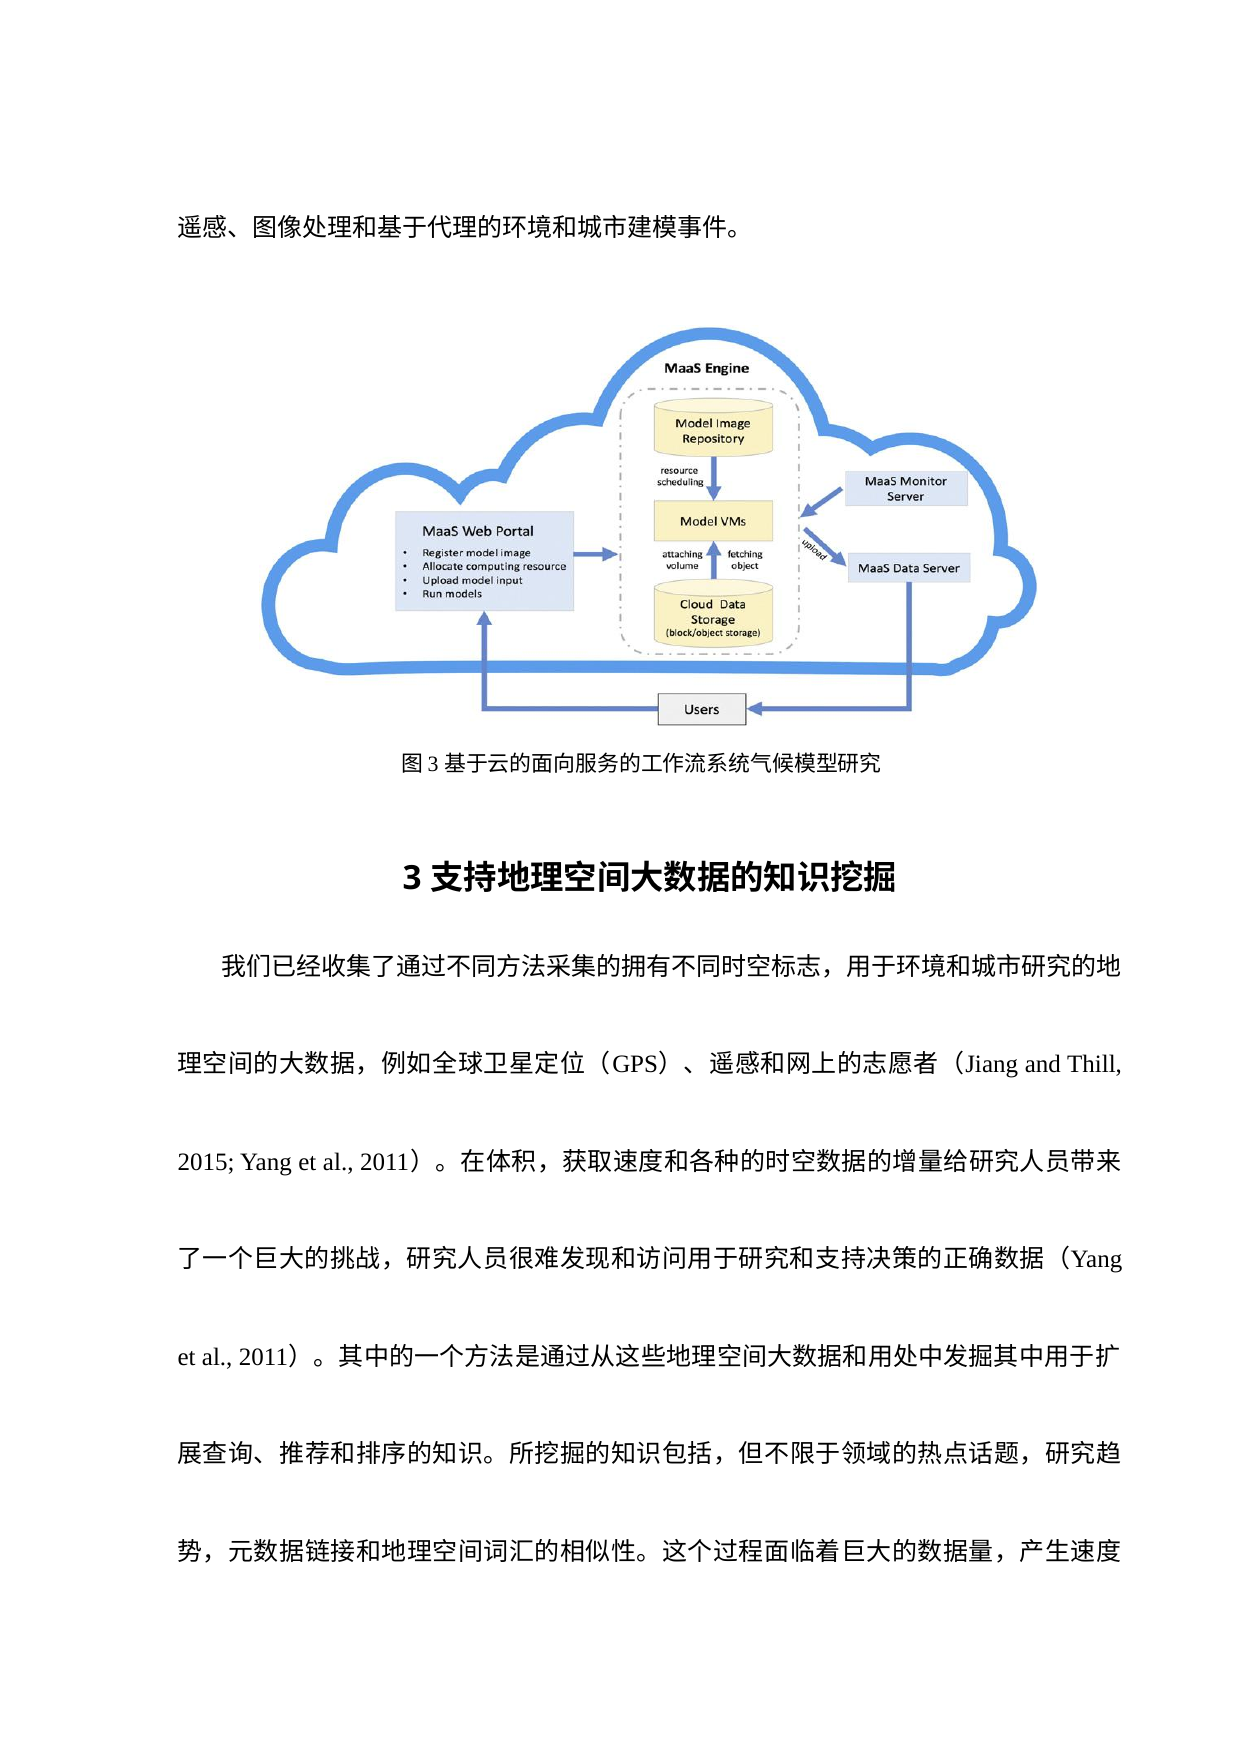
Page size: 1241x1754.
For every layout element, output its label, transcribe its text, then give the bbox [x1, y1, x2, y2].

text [177, 932, 1122, 1582]
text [177, 193, 1122, 258]
picture [259, 325, 1038, 726]
